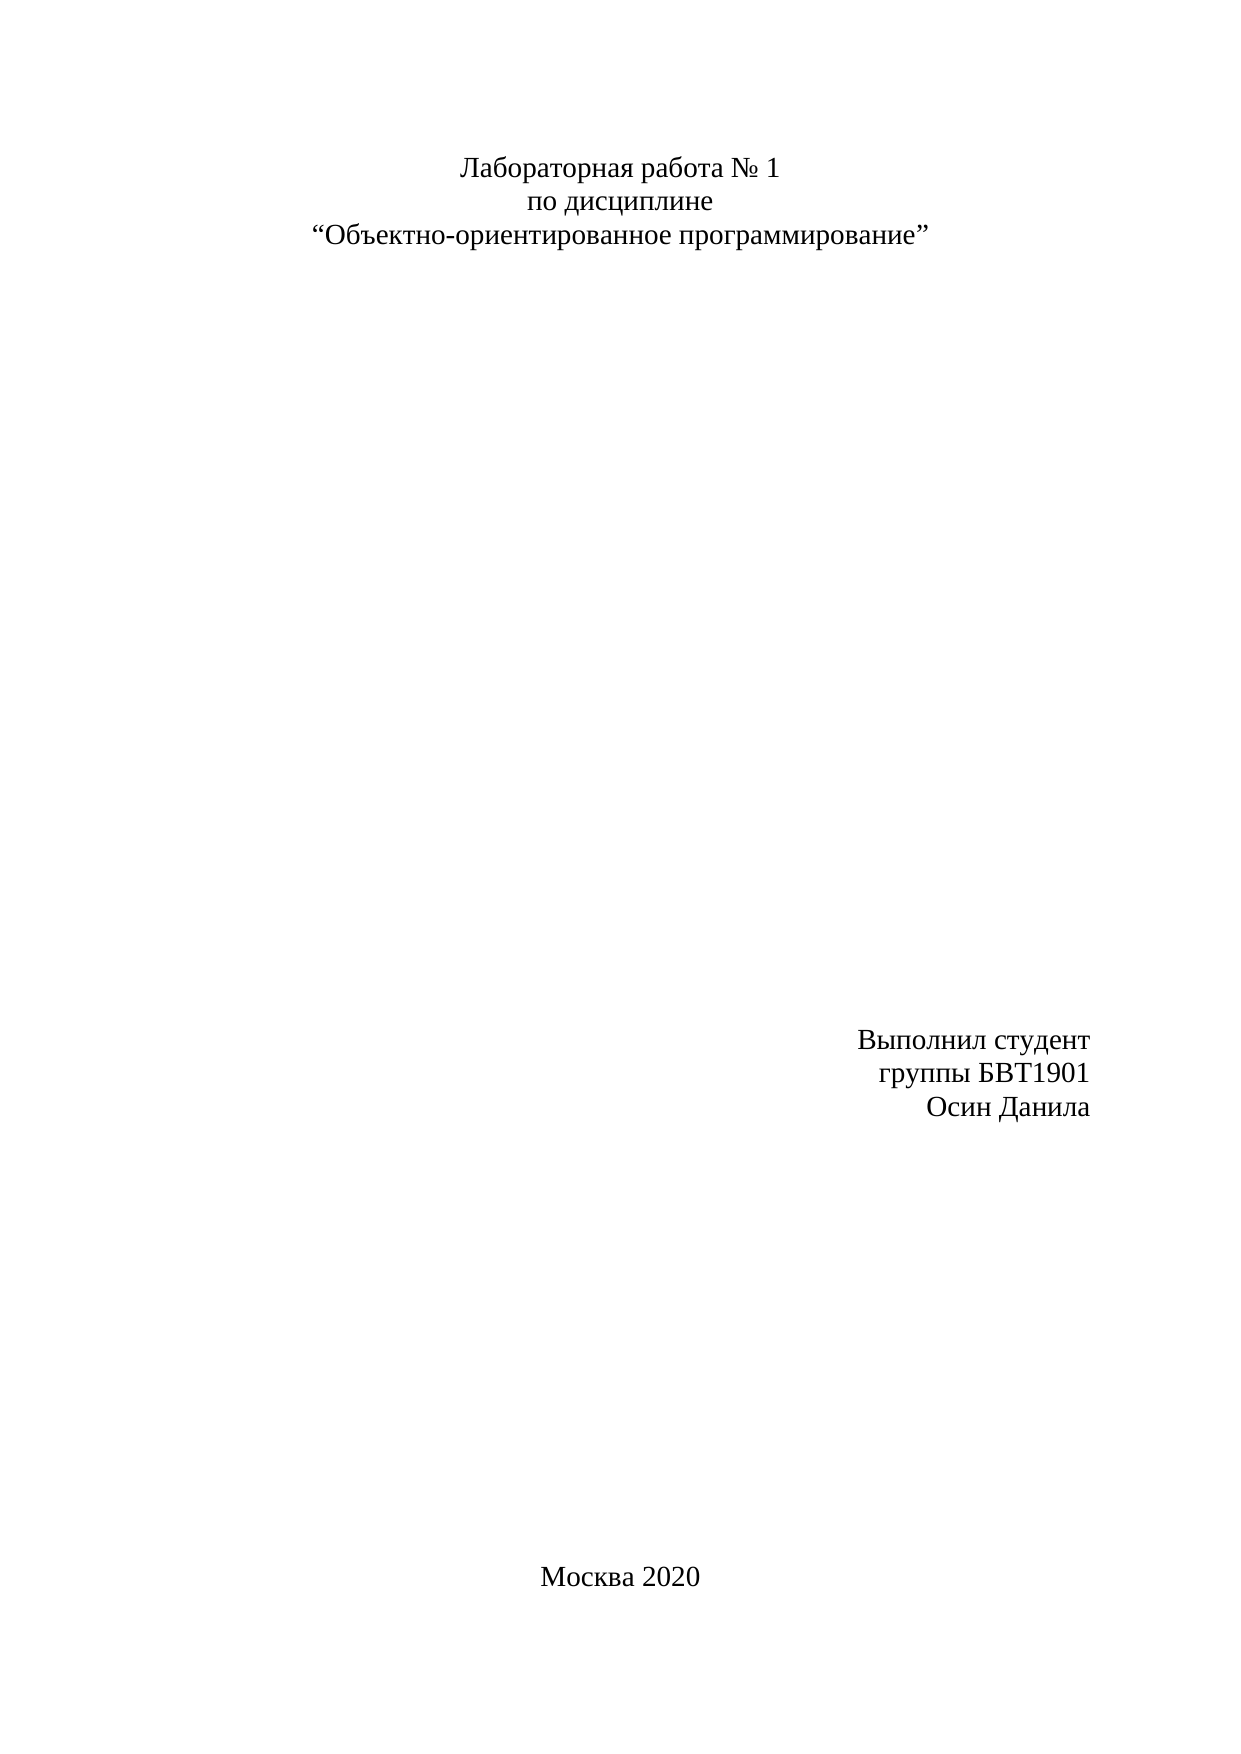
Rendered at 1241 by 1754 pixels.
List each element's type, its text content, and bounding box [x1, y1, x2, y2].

text Лабораторная работа № 1 [150, 150, 1090, 183]
text по дисциплине [150, 183, 1090, 217]
text Осин Данила [150, 1089, 1090, 1123]
text группы БВТ1901 [150, 1056, 1090, 1089]
text “Объектно-ориентированное программирование” [150, 217, 1090, 251]
text Москва 2020 [150, 1559, 1090, 1592]
text Выполнил студент [150, 1022, 1090, 1056]
